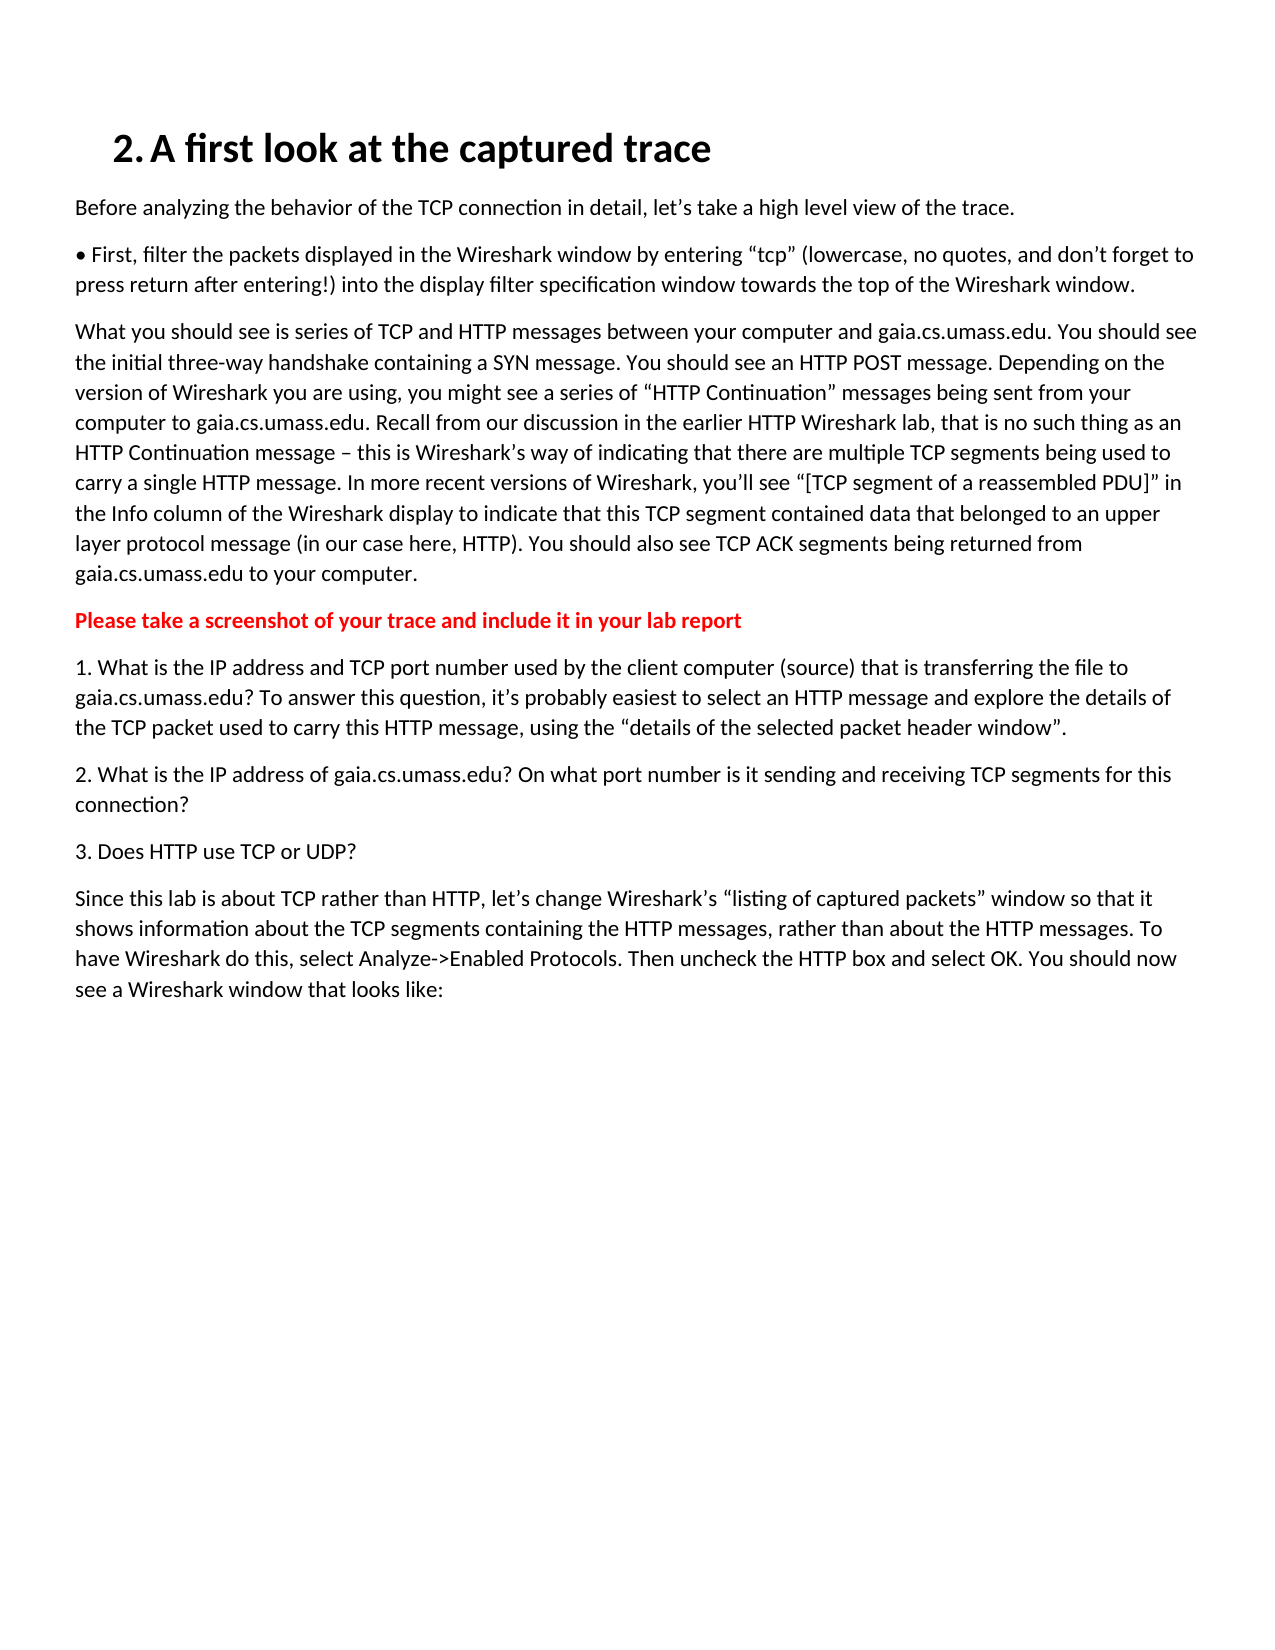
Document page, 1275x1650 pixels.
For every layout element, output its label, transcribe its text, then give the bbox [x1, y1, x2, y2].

text • First, filter the packets displayed in the Wireshark window by entering “tcp” (lowercase, no quotes, and don’t forget to press return after entering!) into the display filter specification window towards the top of the Wireshark window. [75, 240, 1200, 298]
text 3. Does HTTP use TCP or UDP? [75, 837, 1200, 865]
text Since this lab is about TCP rather than HTTP, let’s change Wireshark’s “listing of captured packets” window so that it shows information about the TCP segments containing the HTTP messages, rather than about the HTTP messages. To have Wireshark do this, select Analyze->Enabled Protocols. Then uncheck the HTTP box and select OK. You should now see a Wireshark window that looks like: [75, 884, 1200, 1003]
text What you should see is series of TCP and HTTP messages between your computer and gaia.cs.umass.edu. You should see the initial three-way handshake containing a SYN message. You should see an HTTP POST message. Depending on the version of Wireshark you are using, you might see a series of “HTTP Continuation” messages being sent from your computer to gaia.cs.umass.edu. Recall from our discussion in the earlier HTTP Wireshark lab, that is no such thing as an HTTP Continuation message – this is Wireshark’s way of indicating that there are multiple TCP segments being used to carry a single HTTP message. In more recent versions of Wireshark, you’ll see “[TCP segment of a reassembled PDU]” in the Info column of the Wireshark display to indicate that this TCP segment contained data that belonged to an upper layer protocol message (in our case here, HTTP). You should also see TCP ACK segments being returned from gaia.cs.umass.edu to your computer. [75, 317, 1200, 587]
text Before analyzing the behavior of the TCP connection in detail, let’s take a high level view of the trace. [75, 193, 1200, 221]
text Please take a screenshot of your trace and include it in your lab report [75, 606, 1200, 634]
text 1. What is the IP address and TCP port number used by the client computer (source) that is transferring the file to gaia.cs.umass.edu? To answer this question, it’s probably easiest to select an HTTP message and explore the details of the TCP packet used to carry this HTTP message, using the “details of the selected packet header window”. [75, 653, 1200, 741]
text 2. What is the IP address of gaia.cs.umass.edu? On what port number is it sending and receiving TCP segments for this connection? [75, 760, 1200, 818]
list A first look at the captured trace [112, 122, 1200, 173]
